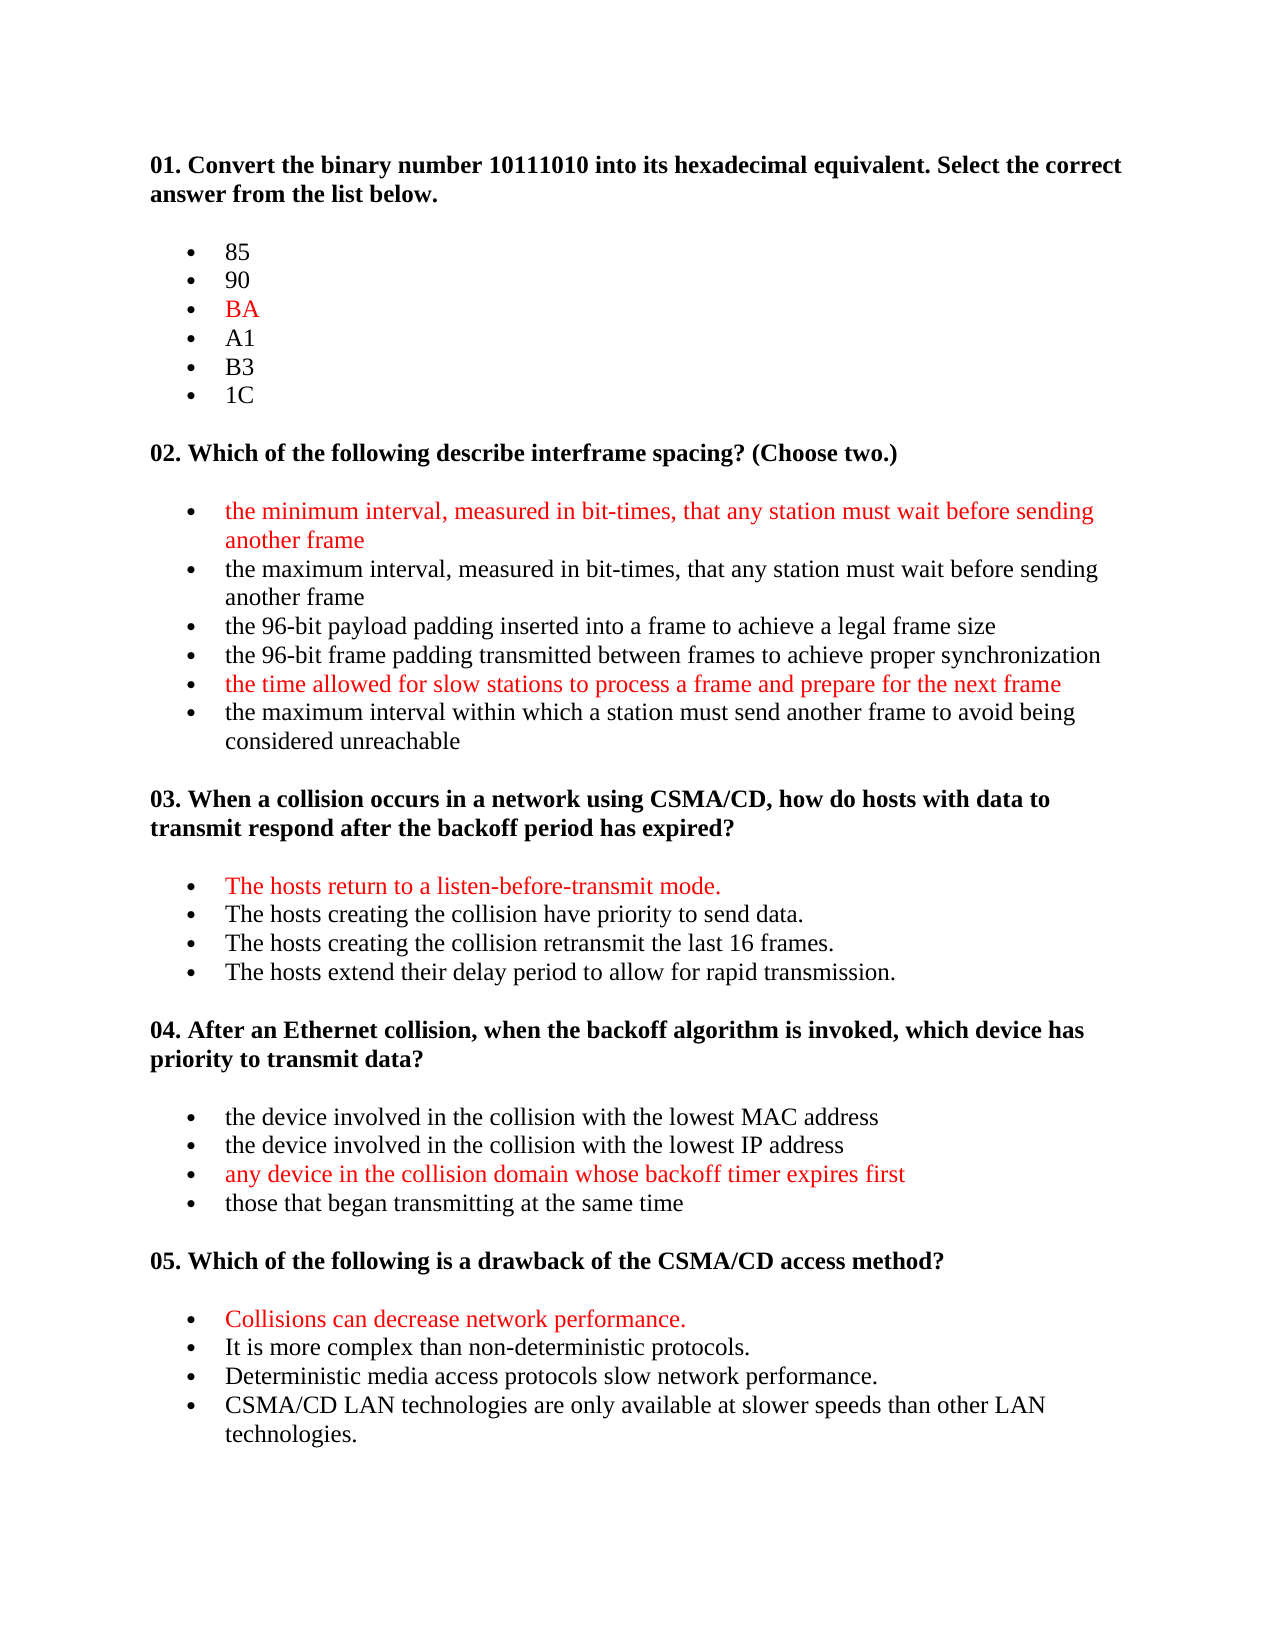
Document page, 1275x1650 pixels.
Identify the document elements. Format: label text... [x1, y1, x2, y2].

list any device in the collision domain whose backoff timer expires first [187, 1159, 1125, 1188]
list 85 [187, 237, 1125, 265]
list Deterministic media access protocols slow network performance. [187, 1361, 1125, 1390]
list It is more complex than non-deterministic protocols. [187, 1332, 1125, 1361]
text 02. Which of the following describe interframe spacing? (Choose two.) [150, 438, 1125, 467]
text 05. Which of the following is a drawback of the CSMA/CD access method? [150, 1246, 1125, 1274]
list the minimum interval, measured in bit-times, that any station must wait before sending another frame [187, 496, 1125, 554]
list BA [187, 294, 1125, 323]
list Collisions can decrease network performance. [187, 1304, 1125, 1332]
text 03. When a collision occurs in a network using CSMA/CD, how do hosts with data to transmit respond after the backoff period has expired? [150, 784, 1125, 842]
list The hosts return to a listen-before-transmit mode. [187, 871, 1125, 899]
list those that began transmitting at the same time [187, 1188, 1125, 1217]
text 04. After an Ethernet collision, when the backoff algorithm is invoked, which device has priority to transmit data? [150, 1015, 1125, 1072]
list The hosts extend their delay period to allow for rapid transmission. [187, 957, 1125, 986]
list 90 [187, 265, 1125, 294]
text 01. Convert the binary number 10111010 into its hexadecimal equivalent. Select the correct answer from the list below. [150, 150, 1125, 207]
list 1C [187, 380, 1125, 409]
list The hosts creating the collision have priority to send data. [187, 899, 1125, 928]
list A1 [187, 323, 1125, 352]
list the device involved in the collision with the lowest IP address [187, 1130, 1125, 1159]
list the maximum interval, measured in bit-times, that any station must wait before sending another frame [187, 554, 1125, 611]
list the time allowed for slow stations to process a frame and prepare for the next frame [187, 669, 1125, 697]
list CSMA/CD LAN technologies are only available at slower speeds than other LAN technologies. [187, 1390, 1125, 1447]
list The hosts creating the collision retransmit the last 16 frames. [187, 928, 1125, 957]
list the 96-bit frame padding transmitted between frames to achieve proper synchronization [187, 640, 1125, 669]
list the maximum interval within which a station must send another frame to avoid being considered unreachable [187, 697, 1125, 755]
list B3 [187, 352, 1125, 380]
list the 96-bit payload padding inserted into a frame to achieve a legal frame size [187, 611, 1125, 640]
list the device involved in the collision with the lowest MAC address [187, 1102, 1125, 1130]
